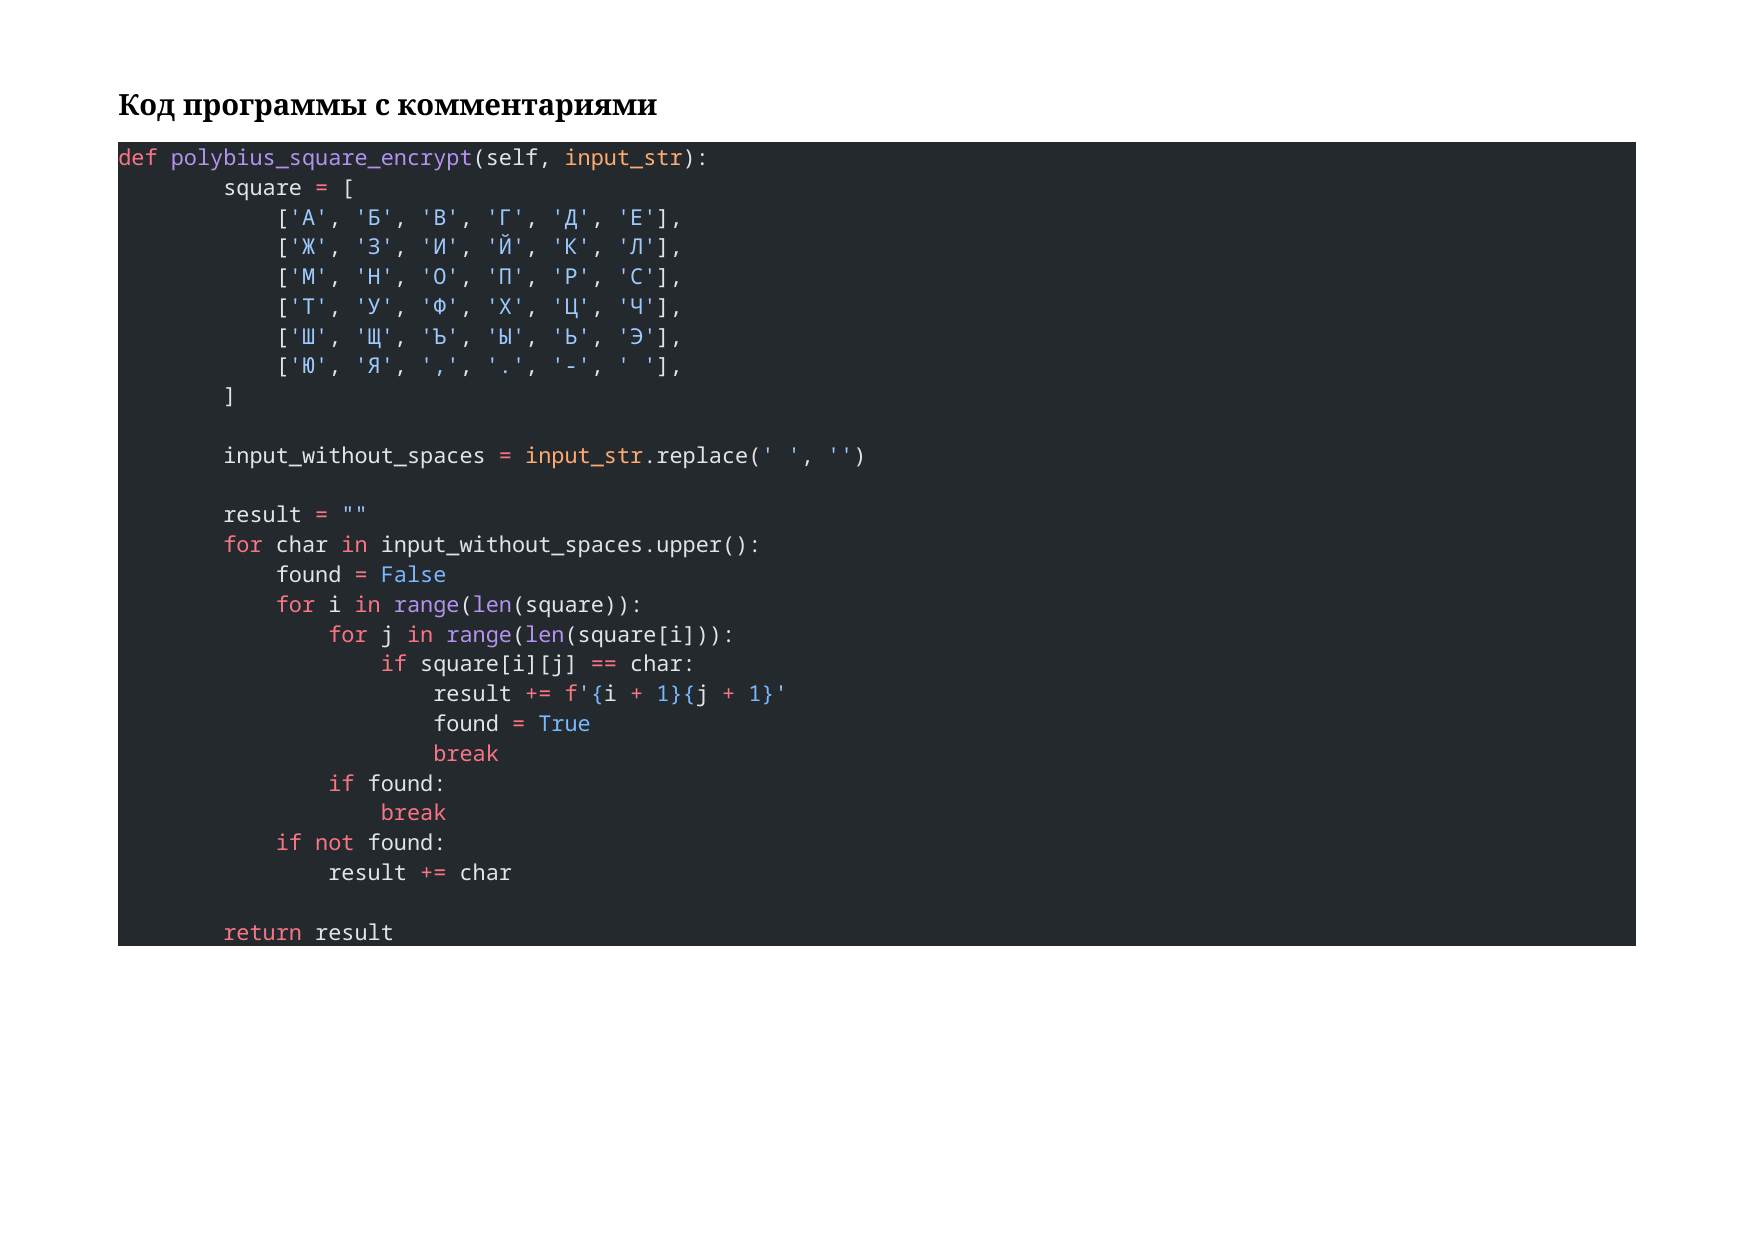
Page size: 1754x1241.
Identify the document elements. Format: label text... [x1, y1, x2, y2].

text found = False [118, 559, 1636, 589]
text input_without_spaces = input_str.replace(' ', '') [118, 440, 1636, 470]
text Код программы с комментариями [118, 89, 1636, 122]
text break [118, 797, 1636, 827]
text ['Ш', 'Щ', 'Ъ', 'Ы', 'Ь', 'Э'], [118, 321, 1636, 351]
text ['Ж', 'З', 'И', 'Й', 'К', 'Л'], [118, 231, 1636, 261]
text result = "" [118, 499, 1636, 529]
text if not found: [118, 827, 1636, 857]
text def polybius_square_encrypt(self, input_str): [118, 142, 1636, 172]
text if found: [118, 768, 1636, 797]
text return result [118, 917, 1636, 946]
text ] [118, 380, 1636, 410]
text result += char [118, 857, 1636, 887]
text ['Ю', 'Я', ',', '.', '-', ' '], [118, 351, 1636, 380]
text for j in range(len(square[i])): [118, 619, 1636, 648]
text if square[i][j] == char: [118, 648, 1636, 678]
text for i in range(len(square)): [118, 589, 1636, 619]
text ['М', 'Н', 'О', 'П', 'Р', 'С'], [118, 261, 1636, 291]
text square = [ [118, 172, 1636, 202]
text ['Т', 'У', 'Ф', 'Х', 'Ц', 'Ч'], [118, 291, 1636, 321]
text for char in input_without_spaces.upper(): [118, 529, 1636, 559]
text break [118, 738, 1636, 768]
text ['А', 'Б', 'В', 'Г', 'Д', 'Е'], [118, 202, 1636, 231]
text result += f'{i + 1}{j + 1}' [118, 678, 1636, 708]
text found = True [118, 708, 1636, 738]
